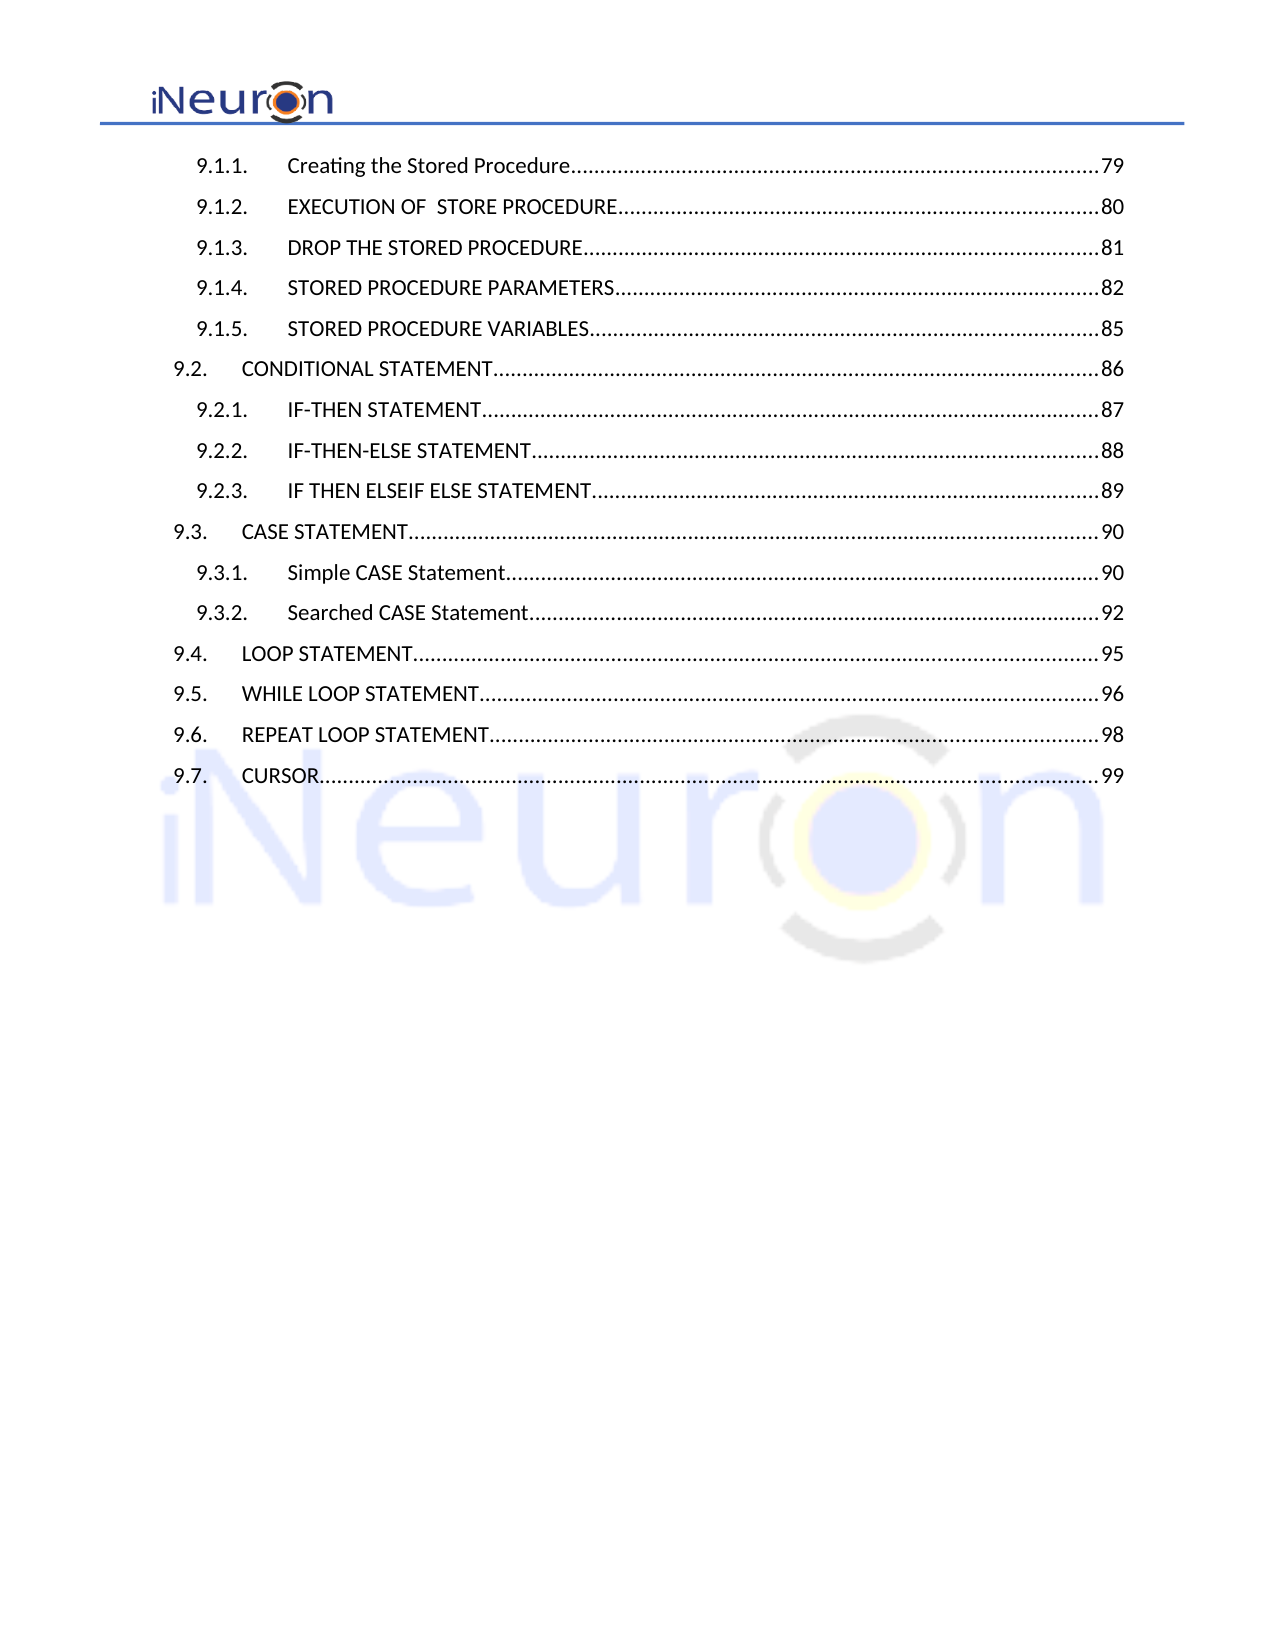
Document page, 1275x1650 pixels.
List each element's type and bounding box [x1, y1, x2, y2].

picture [150, 75, 335, 124]
